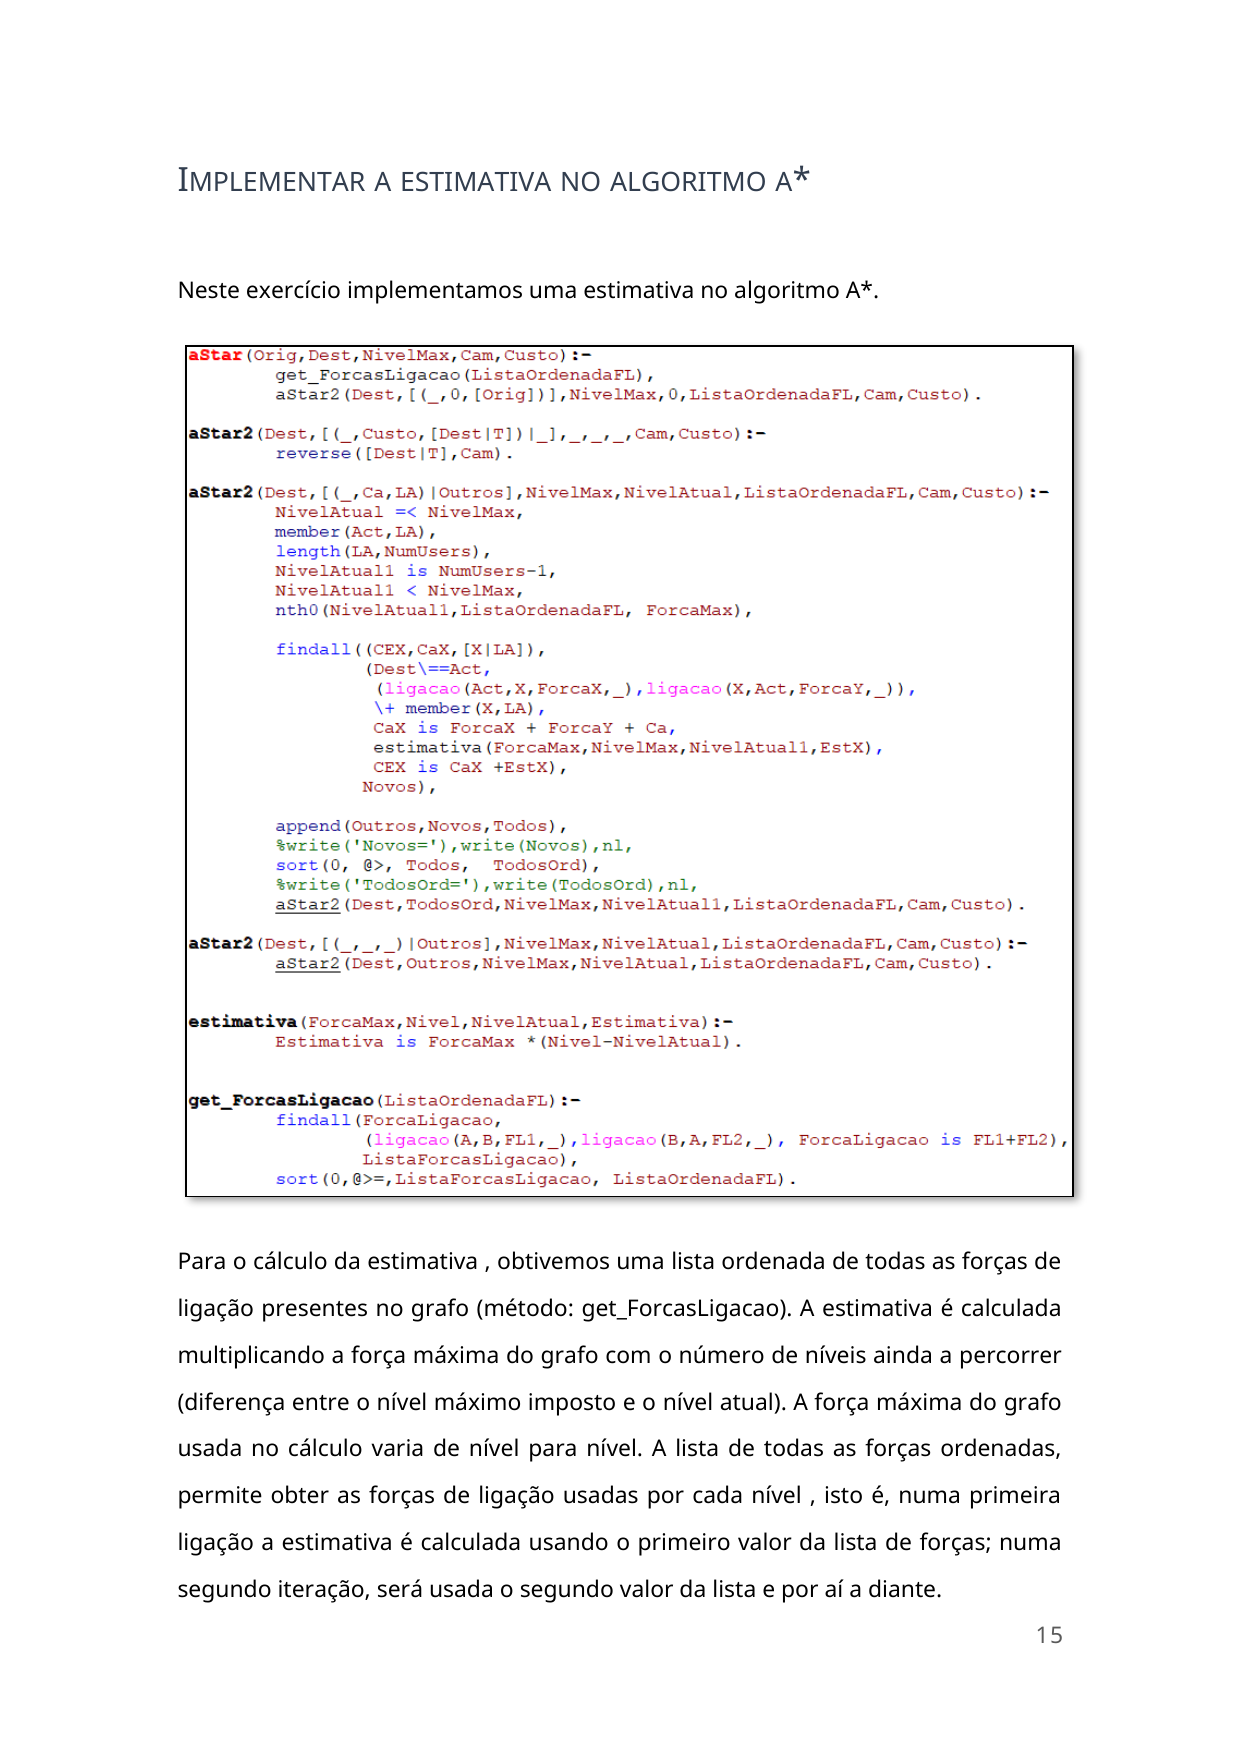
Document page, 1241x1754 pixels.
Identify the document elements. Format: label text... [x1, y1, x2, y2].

text Para o cálculo da estimativa , obtivemos uma lista ordenada de todas as forças de ligação presentes no grafo (método: get_ForcasLigacao). A estimativa é calculada multiplicando a força máxima do grafo com o número de níveis ainda a percorrer (diferença entre o nível máximo imposto e o nível atual). A força máxima do grafo usada no cálculo varia de nível para nível. A lista de todas as forças ordenadas, permite obter as forças de ligação usadas por cada nível , isto é, numa primeira ligação a estimativa é calculada usando o primeiro valor da lista de forças; numa segundo iteração, será usada o segundo valor da lista e por aí a diante. [177, 1245, 1063, 1604]
text Neste exercício implementamos uma estimativa no algoritmo A*. [177, 274, 1063, 305]
picture [187, 347, 1072, 1196]
subtitle Implementar a estimativa no algoritmo a* [177, 156, 1063, 201]
